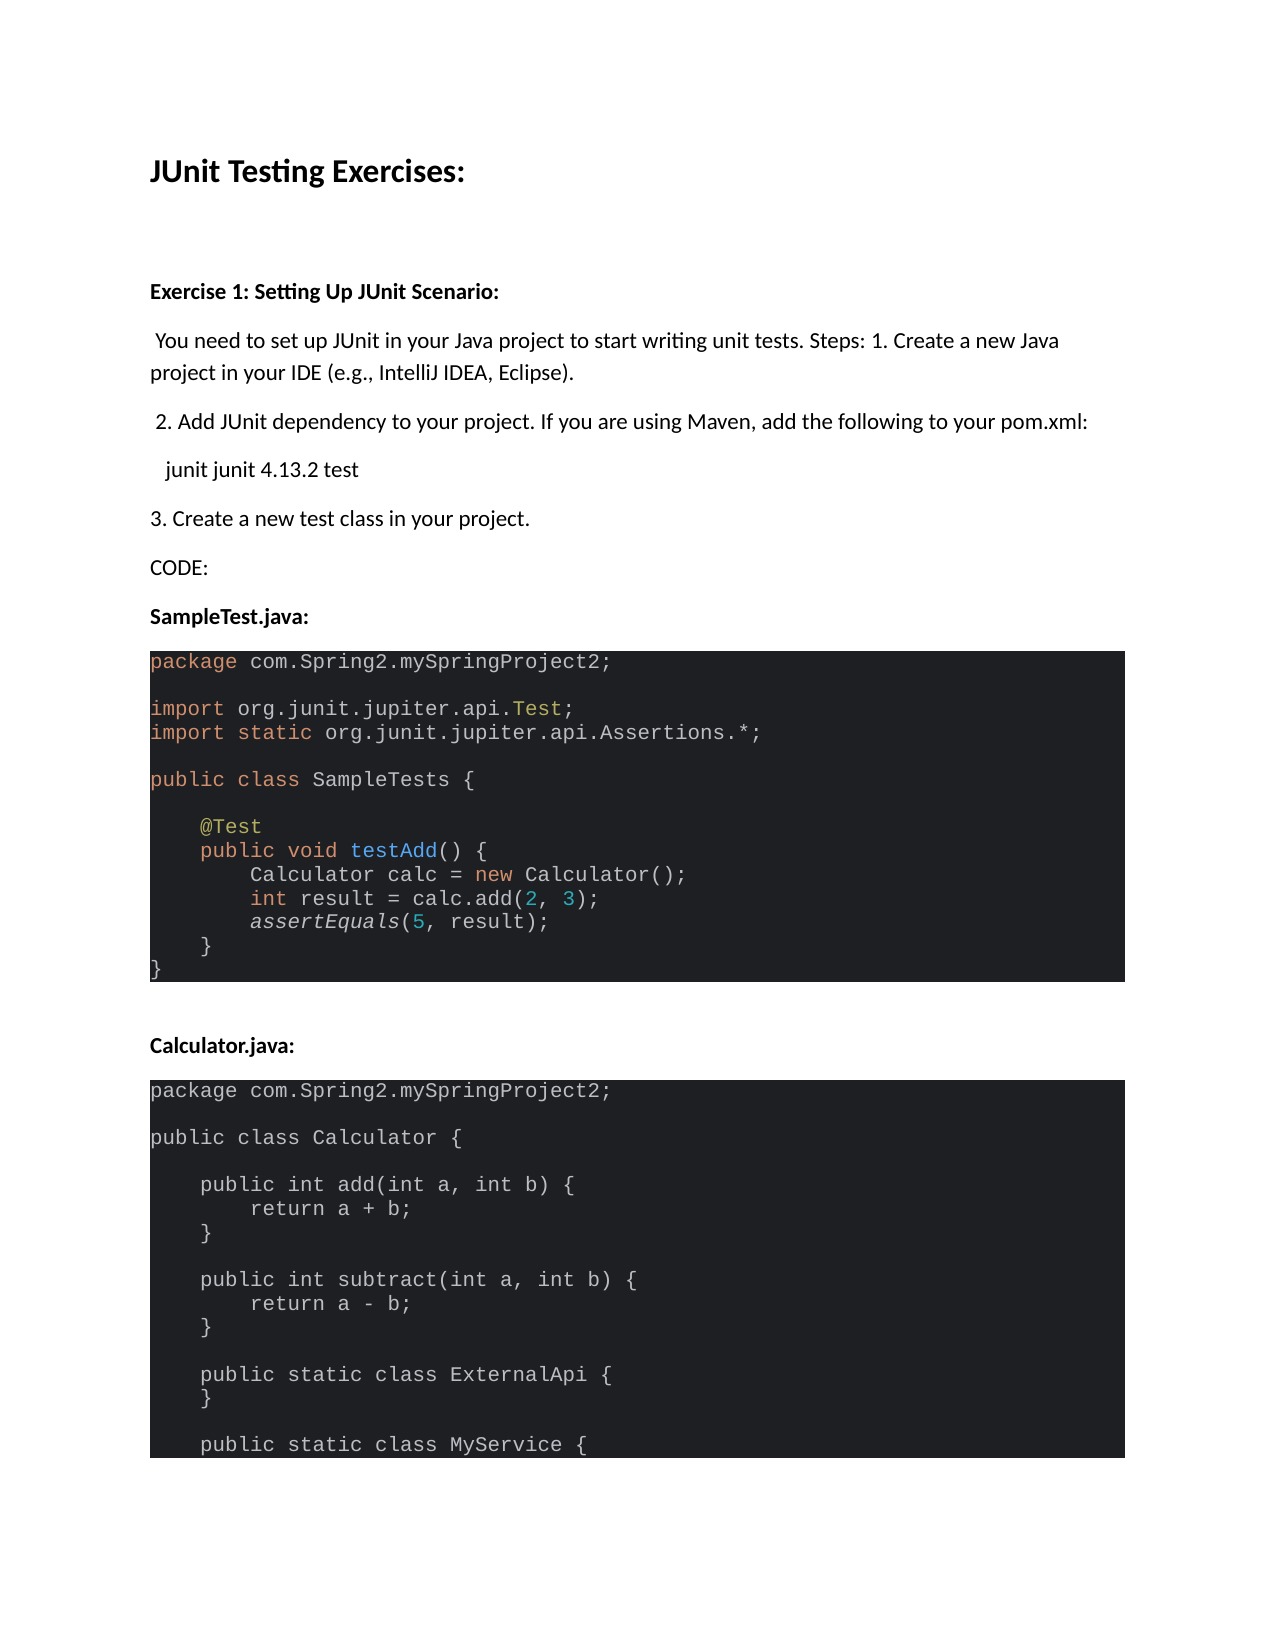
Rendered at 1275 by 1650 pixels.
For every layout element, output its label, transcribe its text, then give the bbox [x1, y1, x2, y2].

text Calculator.java: [150, 1031, 1125, 1059]
text package com.Spring2.mySpringProject2; import org.junit.jupiter.api.Test; import static org.junit.jupiter.api.Assertions.*; public class SampleTests { @Test public void testAdd() { Calculator calc = new Calculator(); int result = calc.add(2, 3); assertEquals(5, result); } } [150, 651, 1125, 982]
text JUnit Testing Exercises: [150, 150, 1125, 191]
text 2. Add JUnit dependency to your project. If you are using Maven, add the following to your pom.xml: [150, 407, 1125, 435]
text CODE: [150, 553, 1125, 581]
text SampleTest.java: [150, 602, 1125, 630]
text Exercise 1: Setting Up JUnit Scenario: [150, 277, 1125, 305]
text 3. Create a new test class in your project. [150, 504, 1125, 532]
text package com.Spring2.mySpringProject2; public class Calculator { [150, 1080, 1125, 1151]
text You need to set up JUnit in your Java project to start writing unit tests. Steps: 1. Create a new Java project in your IDE (e.g., IntelliJ IDEA, Eclipse). [150, 326, 1125, 386]
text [150, 1151, 1125, 1458]
text junit junit 4.13.2 test [150, 456, 1125, 484]
